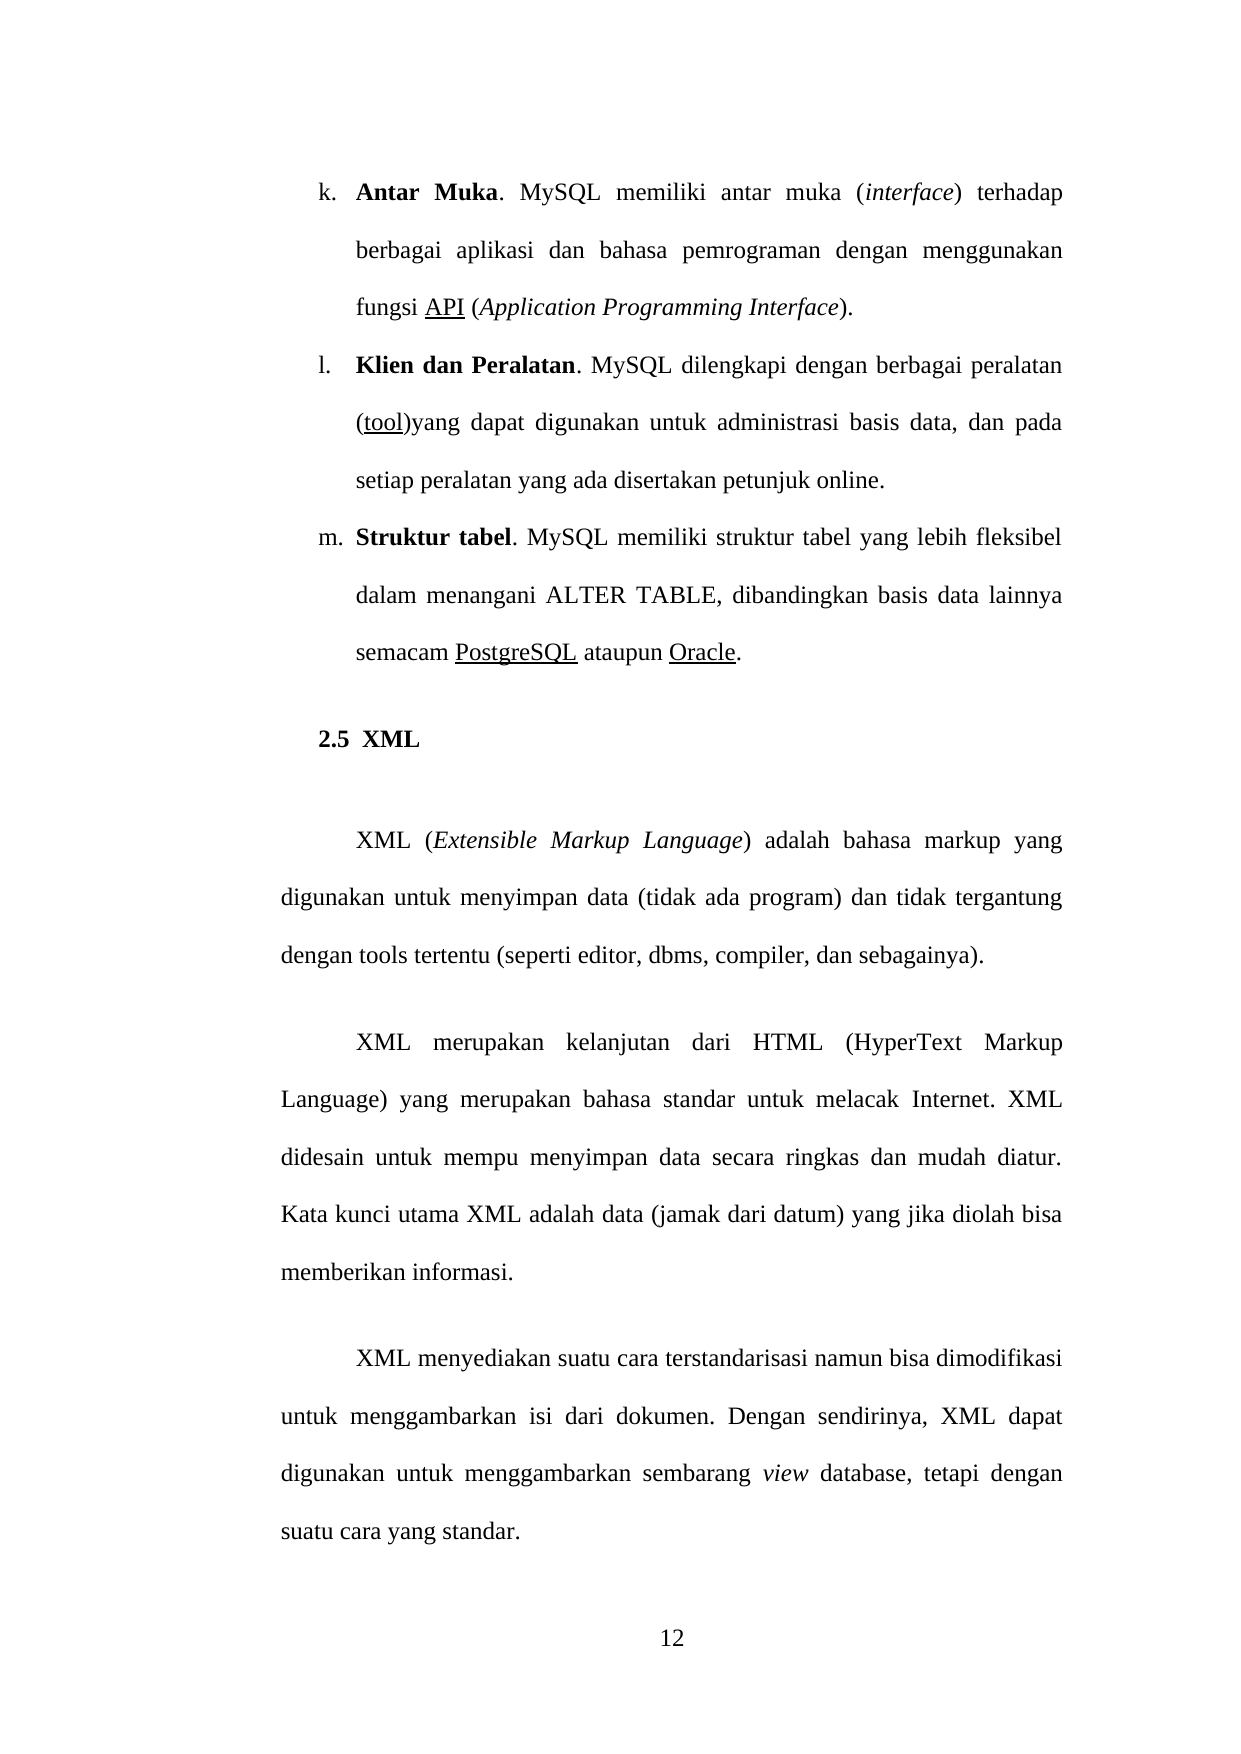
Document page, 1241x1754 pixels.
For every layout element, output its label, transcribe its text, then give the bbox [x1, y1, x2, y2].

text XML menyediakan suatu cara terstandarisasi namun bisa dimodifikasi untuk menggambarkan isi dari dokumen. Dengan sendirinya, XML dapat digunakan untuk menggambarkan sembarang view database, tetapi dengan suatu cara yang standar. [281, 1343, 1063, 1544]
list XML [318, 724, 1063, 753]
list Antar Muka. MySQL memiliki antar muka (interface) terhadap berbagai aplikasi dan bahasa pemrograman dengan menggunakan fungsi API (Application Programming Interface). [318, 177, 1063, 321]
text XML (Extensible Markup Language) adalah bahasa markup yang digunakan untuk menyimpan data (tidak ada program) dan tidak tergantung dengan tools tertentu (seperti editor, dbms, compiler, dan sebagainya). [281, 825, 1063, 969]
list Struktur tabel. MySQL memiliki struktur tabel yang lebih fleksibel dalam menangani ALTER TABLE, dibandingkan basis data lainnya semacam PostgreSQL ataupun Oracle. [318, 522, 1063, 666]
text XML merupakan kelanjutan dari HTML (HyperText Markup Language) yang merupakan bahasa standar untuk melacak Internet. XML didesain untuk mempu menyimpan data secara ringkas dan mudah diatur. Kata kunci utama XML adalah data (jamak dari datum) yang jika diolah bisa memberikan informasi. [281, 1027, 1063, 1285]
list Klien dan Peralatan. MySQL dilengkapi dengan berbagai peralatan (tool)yang dapat digunakan untuk administrasi basis data, dan pada setiap peralatan yang ada disertakan petunjuk online. [318, 350, 1063, 493]
